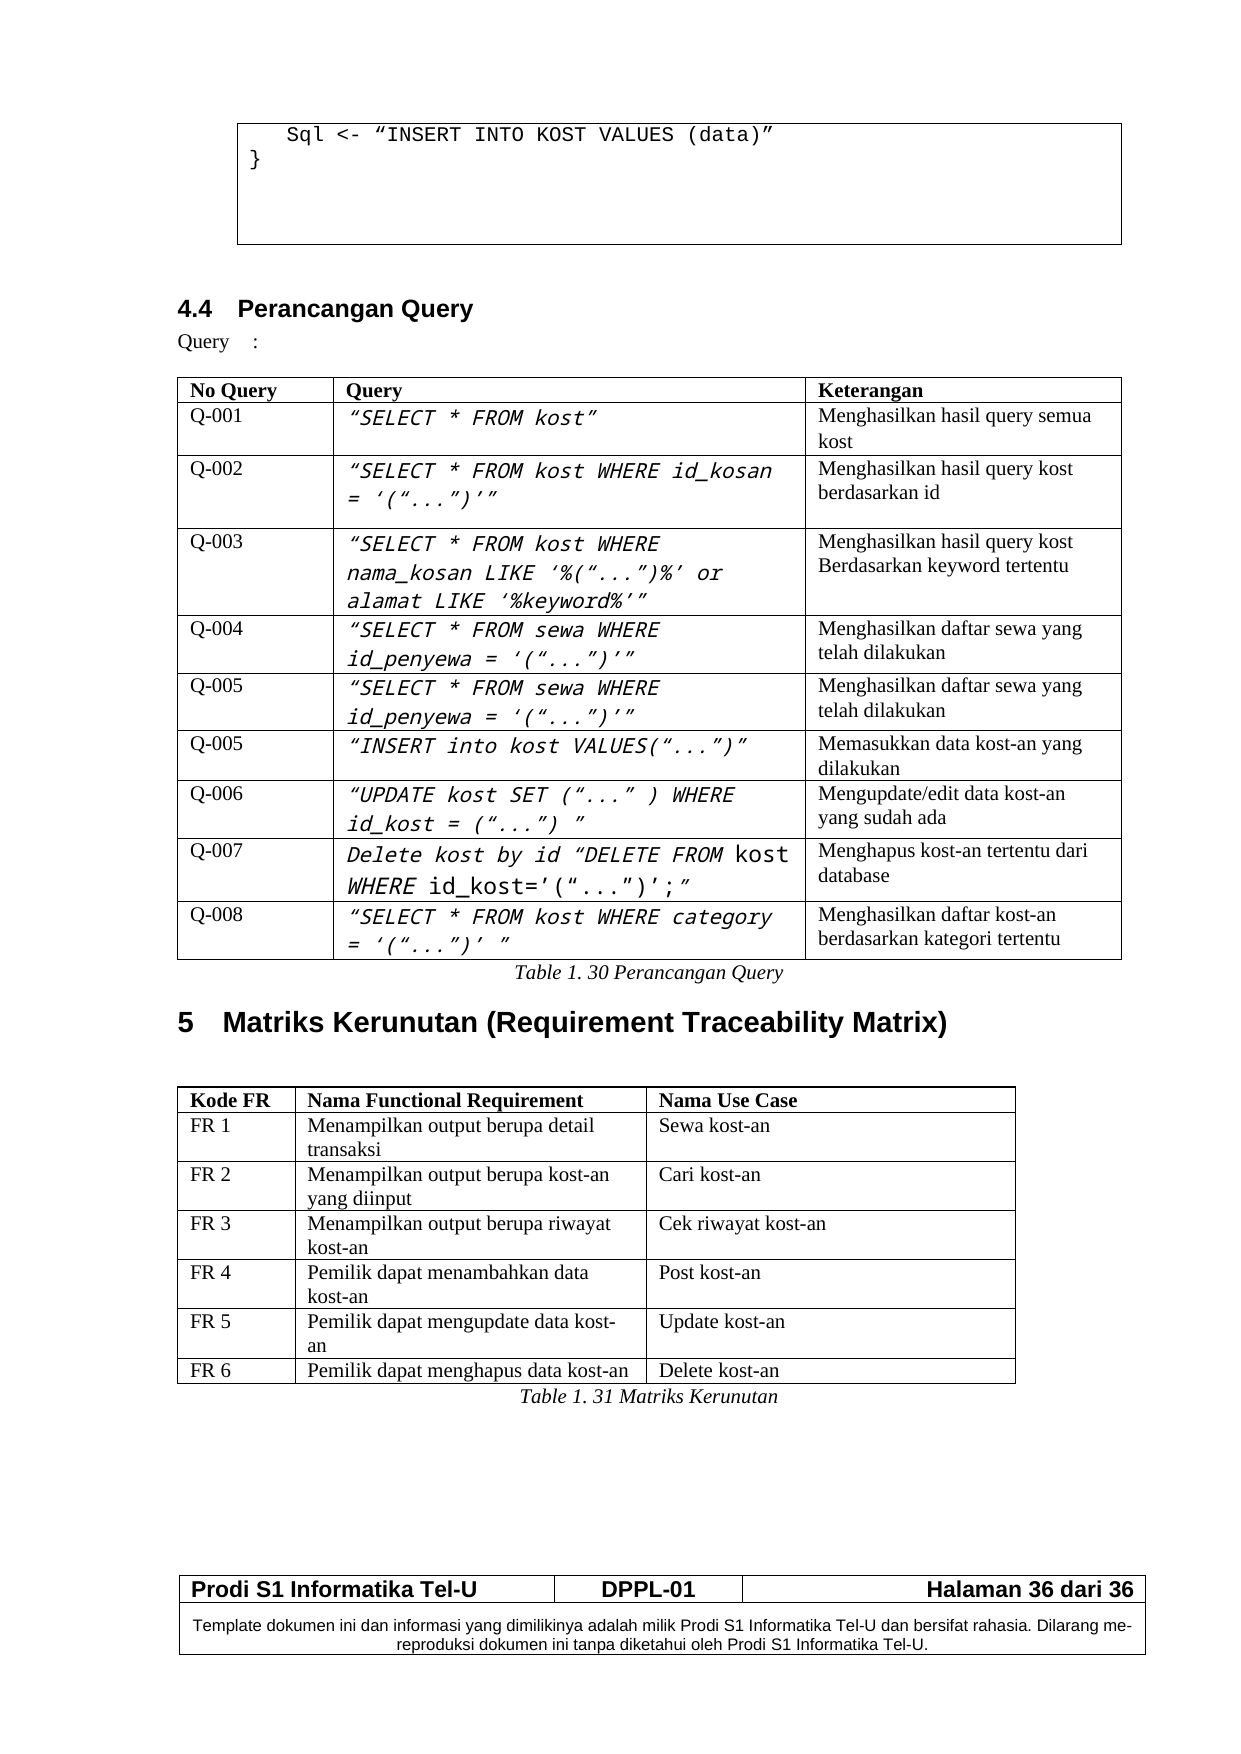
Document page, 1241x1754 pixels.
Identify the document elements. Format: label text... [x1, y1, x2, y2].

table_cell Sewa kost-an [647, 1113, 1015, 1161]
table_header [238, 124, 1121, 244]
text Table 1. 31 Matriks Kerunutan [177, 1383, 1122, 1408]
table_header Nama Functional Requirement [296, 1088, 646, 1112]
table_header No Query [178, 378, 333, 402]
table_cell Q-005 [178, 674, 333, 730]
table_cell Cari kost-an [647, 1162, 1015, 1210]
table_cell Q-005 [178, 731, 333, 779]
table_cell Menghasilkan hasil query semua kost [806, 403, 1121, 455]
table_header Keterangan [806, 378, 1121, 402]
table_cell Memasukkan data kost-an yang dilakukan [806, 731, 1121, 779]
table_cell Q-003 [178, 529, 333, 614]
table_cell “SELECT * FROM kost WHERE nama_kosan LIKE ‘%(“...”)%’ or alamat LIKE ‘%keyword%’” [334, 529, 805, 614]
text Query : [177, 329, 1122, 353]
table_cell “SELECT * FROM kost WHERE category = ‘(“...”)’ ” [334, 902, 805, 959]
table_cell FR 5 [178, 1309, 295, 1357]
subtitle Perancangan Query [177, 294, 1122, 322]
table_cell Delete kost-an [647, 1359, 1015, 1382]
text Table 1. 30 Perancangan Query [177, 960, 1122, 984]
table_cell Menampilkan output berupa riwayat kost-an [296, 1211, 646, 1259]
table_cell Menghapus kost-an tertentu dari database [806, 839, 1121, 901]
table_cell Menampilkan output berupa detail transaksi [296, 1113, 646, 1161]
table_cell “UPDATE kost SET (“...” ) WHERE id_kost = (“...”) ” [334, 781, 805, 837]
table_cell Update kost-an [647, 1309, 1015, 1357]
table_cell Menghasilkan daftar kost-an berdasarkan kategori tertentu [806, 902, 1121, 959]
table_cell Menghasilkan hasil query kost Berdasarkan keyword tertentu [806, 529, 1121, 614]
table_cell “INSERT into kost VALUES(“...”)” [334, 731, 805, 779]
subtitle Matriks Kerunutan (Requirement Traceability Matrix) [177, 1005, 1122, 1038]
table_cell Pemilik dapat mengupdate data kost-an [296, 1309, 646, 1357]
table_cell Q-008 [178, 902, 333, 959]
table_cell Pemilik dapat menghapus data kost-an [296, 1359, 646, 1382]
table_cell Menampilkan output berupa kost-an yang diinput [296, 1162, 646, 1210]
table_cell Mengupdate/edit data kost-an yang sudah ada [806, 781, 1121, 837]
table_header Query [334, 378, 805, 402]
table_cell “SELECT * FROM sewa WHERE id_penyewa = ‘(“...”)’” [334, 674, 805, 730]
table_cell Cek riwayat kost-an [647, 1211, 1015, 1259]
table_cell Menghasilkan hasil query kost berdasarkan id [806, 456, 1121, 528]
table_cell “SELECT * FROM kost” [334, 403, 805, 455]
table_cell FR 6 [178, 1359, 295, 1382]
table_cell FR 3 [178, 1211, 295, 1259]
table_cell FR 4 [178, 1260, 295, 1308]
table_cell Pemilik dapat menambahkan data kost-an [296, 1260, 646, 1308]
table_header Kode FR [178, 1088, 295, 1112]
table_cell Post kost-an [647, 1260, 1015, 1308]
table_cell Delete kost by id “DELETE FROM kost WHERE id_kost=’(“...”)’;” [334, 839, 805, 901]
table_cell Q-004 [178, 616, 333, 672]
table_cell FR 1 [178, 1113, 295, 1161]
table_cell Menghasilkan daftar sewa yang telah dilakukan [806, 674, 1121, 730]
table_cell “SELECT * FROM kost WHERE id_kosan = ‘(“...”)’” [334, 456, 805, 528]
table_cell Q-007 [178, 839, 333, 901]
table_cell Q-002 [178, 456, 333, 528]
table_header Nama Use Case [647, 1088, 1015, 1112]
table_cell FR 2 [178, 1162, 295, 1210]
table_cell Q-006 [178, 781, 333, 837]
table_cell “SELECT * FROM sewa WHERE id_penyewa = ‘(“...”)’” [334, 616, 805, 672]
table_cell Menghasilkan daftar sewa yang telah dilakukan [806, 616, 1121, 672]
table_cell Q-001 [178, 403, 333, 455]
